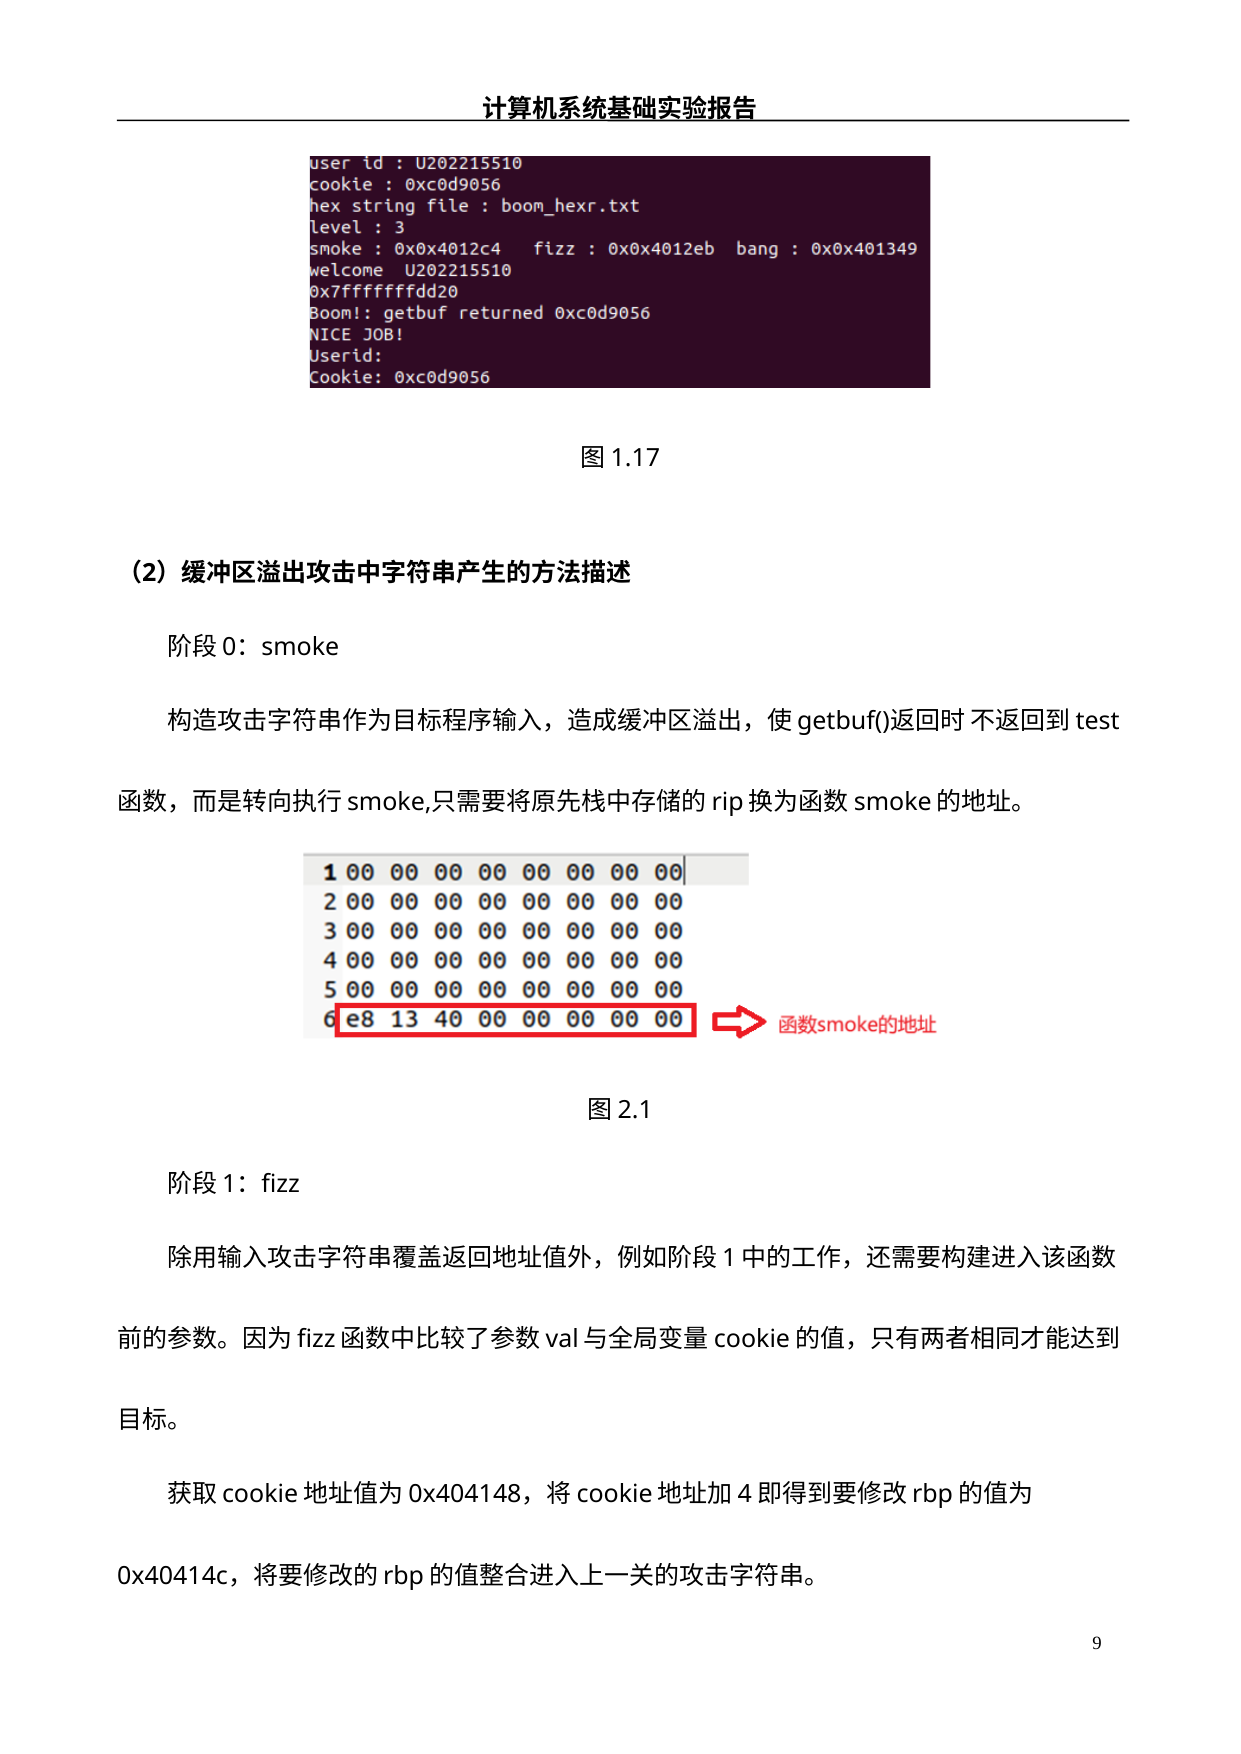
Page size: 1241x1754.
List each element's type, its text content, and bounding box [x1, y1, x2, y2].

text 除用输入攻击字符串覆盖返回地址值外，例如阶段1中的工作，还需要构建进入该函数前的参数。因为fizz函数中比较了参数val与全局变量cookie的值，只有两者相同才能达到目标。 [117, 1223, 1123, 1451]
text 图1.17 [117, 423, 1123, 488]
text 获取cookie地址值为0x404148，将cookie地址加4即得到要修改rbp的值为0x40414c，将要修改的rbp的值整合进入上一关的攻击字符串。 [117, 1459, 1123, 1606]
picture [294, 841, 947, 1053]
text 构造攻击字符串作为目标程序输入，造成缓冲区溢出，使getbuf()返回时 不返回到test函数，而是转向执行smoke,只需要将原先栈中存储的rip换为函数smoke的地址。 [117, 686, 1123, 832]
text 阶段0：smoke [117, 612, 1123, 677]
text （2）缓冲区溢出攻击中字符串产生的方法描述 [117, 538, 1123, 603]
text 图2.1 [117, 1075, 1123, 1140]
picture [309, 156, 931, 388]
text 阶段1：fizz [117, 1149, 1123, 1214]
